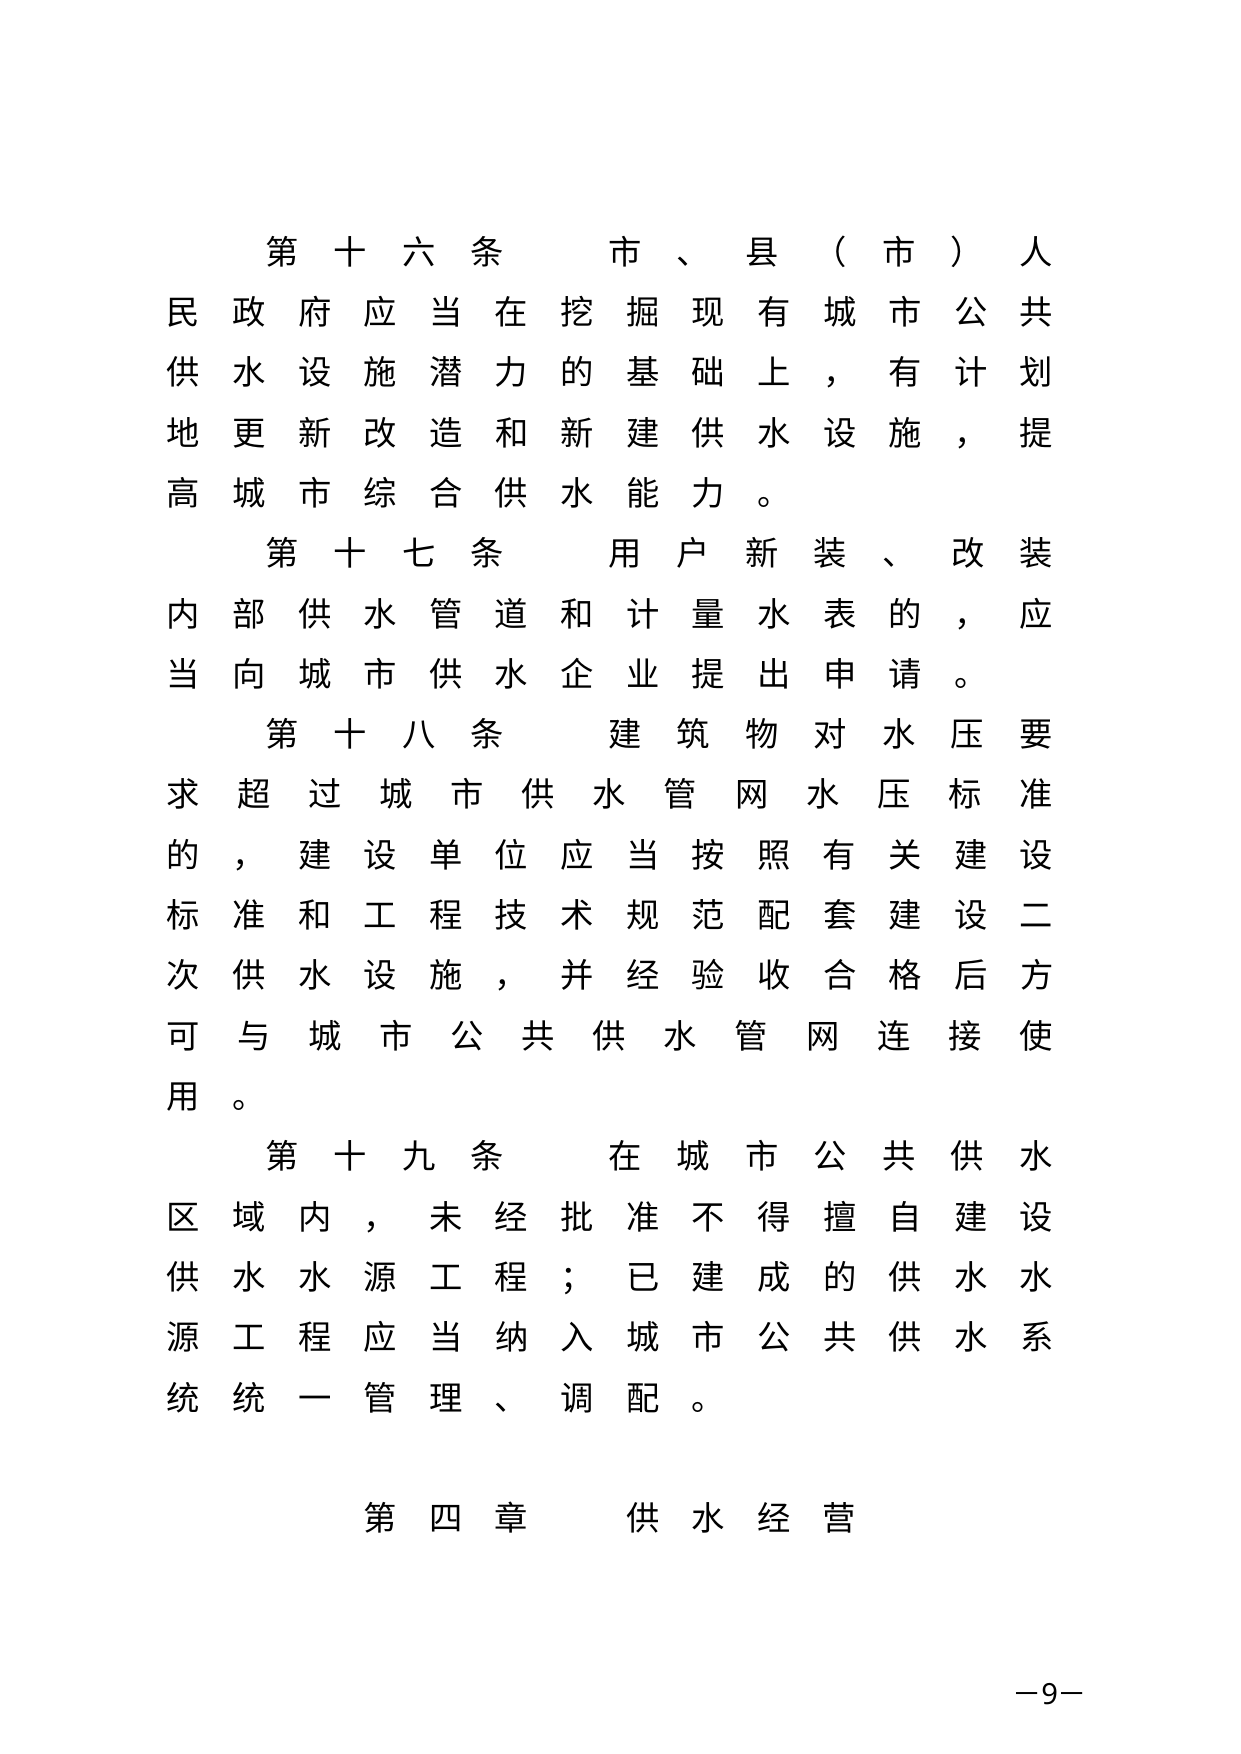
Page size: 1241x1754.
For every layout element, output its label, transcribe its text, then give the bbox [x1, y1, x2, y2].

text 第十七条 用户新装、改装内部供水管道和计量水表的，应当向城市供水企业提出申请。 [167, 521, 1085, 702]
text 第四章 供水经营 [167, 1486, 1085, 1546]
text 第十六条 市、县（市）人民政府应当在挖掘现有城市公共供水设施潜力的基础上，有计划地更新改造和新建供水设施，提高城市综合供水能力。 [167, 219, 1085, 521]
text 第十八条 建筑物对水压要求超过城市供水管网水压标准的，建设单位应当按照有关建设标准和工程技术规范配套建设二次供水设施，并经验收合格后方可与城市公共供水管网连接使用。 [167, 702, 1085, 1124]
text 第十九条 在城市公共供水区域内，未经批准不得擅自建设供水水源工程；已建成的供水水源工程应当纳入城市公共供水系统统一管理、调配。 [167, 1124, 1085, 1426]
